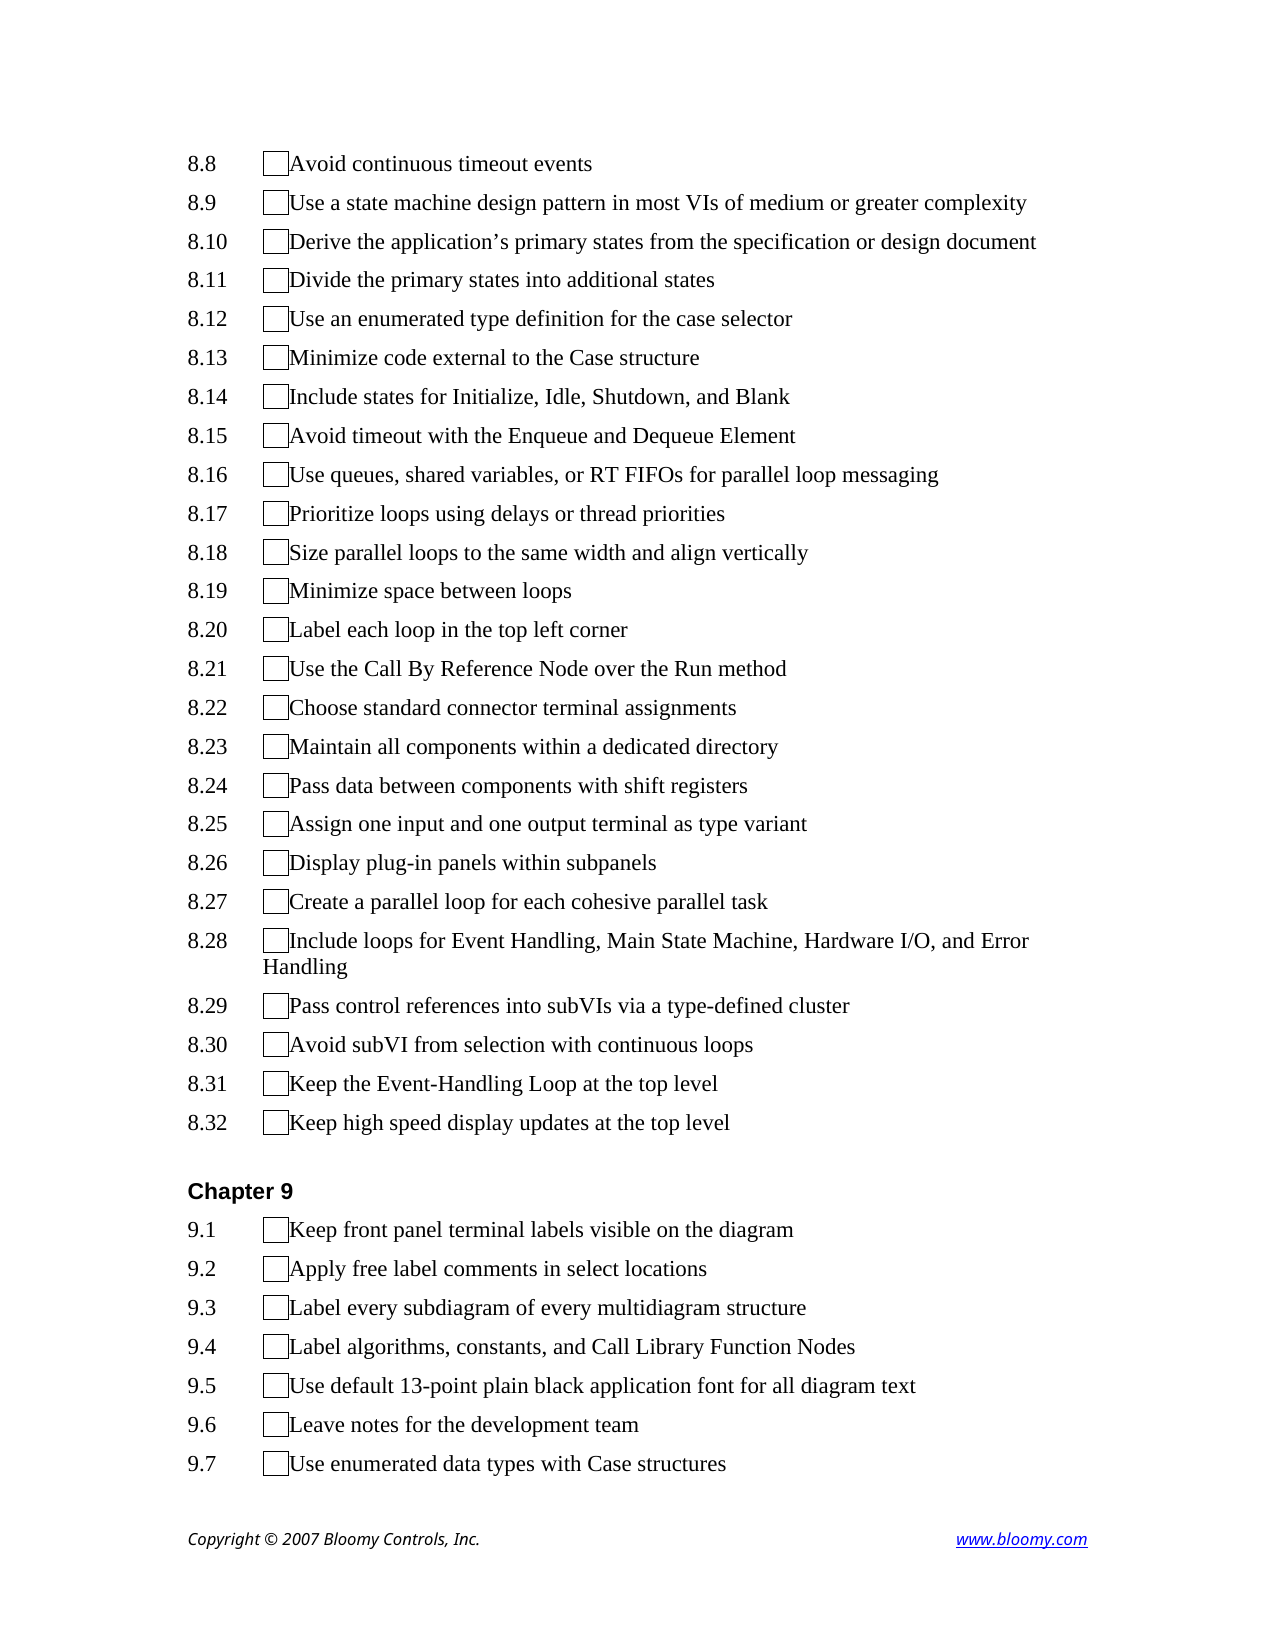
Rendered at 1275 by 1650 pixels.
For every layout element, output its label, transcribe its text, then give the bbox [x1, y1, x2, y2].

text 8.10 Derive the application’s primary states from the specification or design document [187, 228, 1087, 254]
text 8.17 Prioritize loops using delays or thread priorities [187, 500, 1087, 526]
text Chapter 9 [187, 1173, 1087, 1204]
text 9.3 Label every subdiagram of every multidiagram structure [187, 1294, 1087, 1321]
text 8.32 Keep high speed display updates at the top level [187, 1109, 1087, 1135]
text 8.11 Divide the primary states into additional states [187, 267, 1087, 293]
text 8.16 Use queues, shared variables, or RT FIFOs for parallel loop messaging [187, 461, 1087, 487]
text 8.27 Create a parallel loop for each cohesive parallel task [187, 888, 1087, 914]
text 8.20 Label each loop in the top left corner [187, 616, 1087, 643]
text 8.31 Keep the Event-Handling Loop at the top level [187, 1070, 1087, 1096]
text 9.5 Use default 13-point plain black application font for all diagram text [187, 1372, 1087, 1398]
text 8.23 Maintain all components within a dedicated directory [187, 733, 1087, 759]
text 8.12 Use an enumerated type definition for the case selector [187, 305, 1087, 332]
text 8.21 Use the Call By Reference Node over the Run method [187, 655, 1087, 681]
text 8.19 Minimize space between loops [187, 577, 1087, 604]
text 9.2 Apply free label comments in select locations [187, 1255, 1087, 1282]
text 8.24 Pass data between components with shift registers [187, 772, 1087, 798]
text 8.28 Include loops for Event Handling, Main State Machine, Hardware I/O, and Error Handling [187, 927, 1087, 980]
text 8.9 Use a state machine design pattern in most of medium or greater complexity [187, 189, 1087, 215]
text 9.7 Use enumerated data types with Case structures [187, 1449, 1087, 1476]
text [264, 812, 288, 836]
text 8.13 Minimize code external to the Case structure [187, 344, 1087, 371]
text 9.1 Keep front panel terminal labels visible on the diagram [187, 1216, 1087, 1243]
text 9.4 Label algorithms, constants, and Call Library Function Nodes [187, 1333, 1087, 1359]
text 8.8 Avoid continuous timeout events [187, 150, 1087, 176]
text 8.25 Assign one input and one output terminal as type variant [289, 811, 1087, 837]
text 8.29 Pass control references into subVIs via a type-defined cluster [187, 992, 1087, 1019]
text 8.15 Avoid timeout with the Enqueue and Dequeue Element [187, 422, 1087, 448]
text 8.14 Include states for Initialize, Idle, Shutdown, and Blank [187, 383, 1087, 409]
text 9.6 Leave notes for the development team [187, 1411, 1087, 1437]
text 8.22 Choose standard connector terminal assignments [187, 694, 1087, 720]
text 8.30 Avoid subVI from selection with continuous loops [187, 1031, 1087, 1057]
text 8.18 Size parallel loops to the same width and align vertically [187, 538, 1087, 565]
text 8.26 Display plug-in panels within subpanels [187, 849, 1087, 876]
